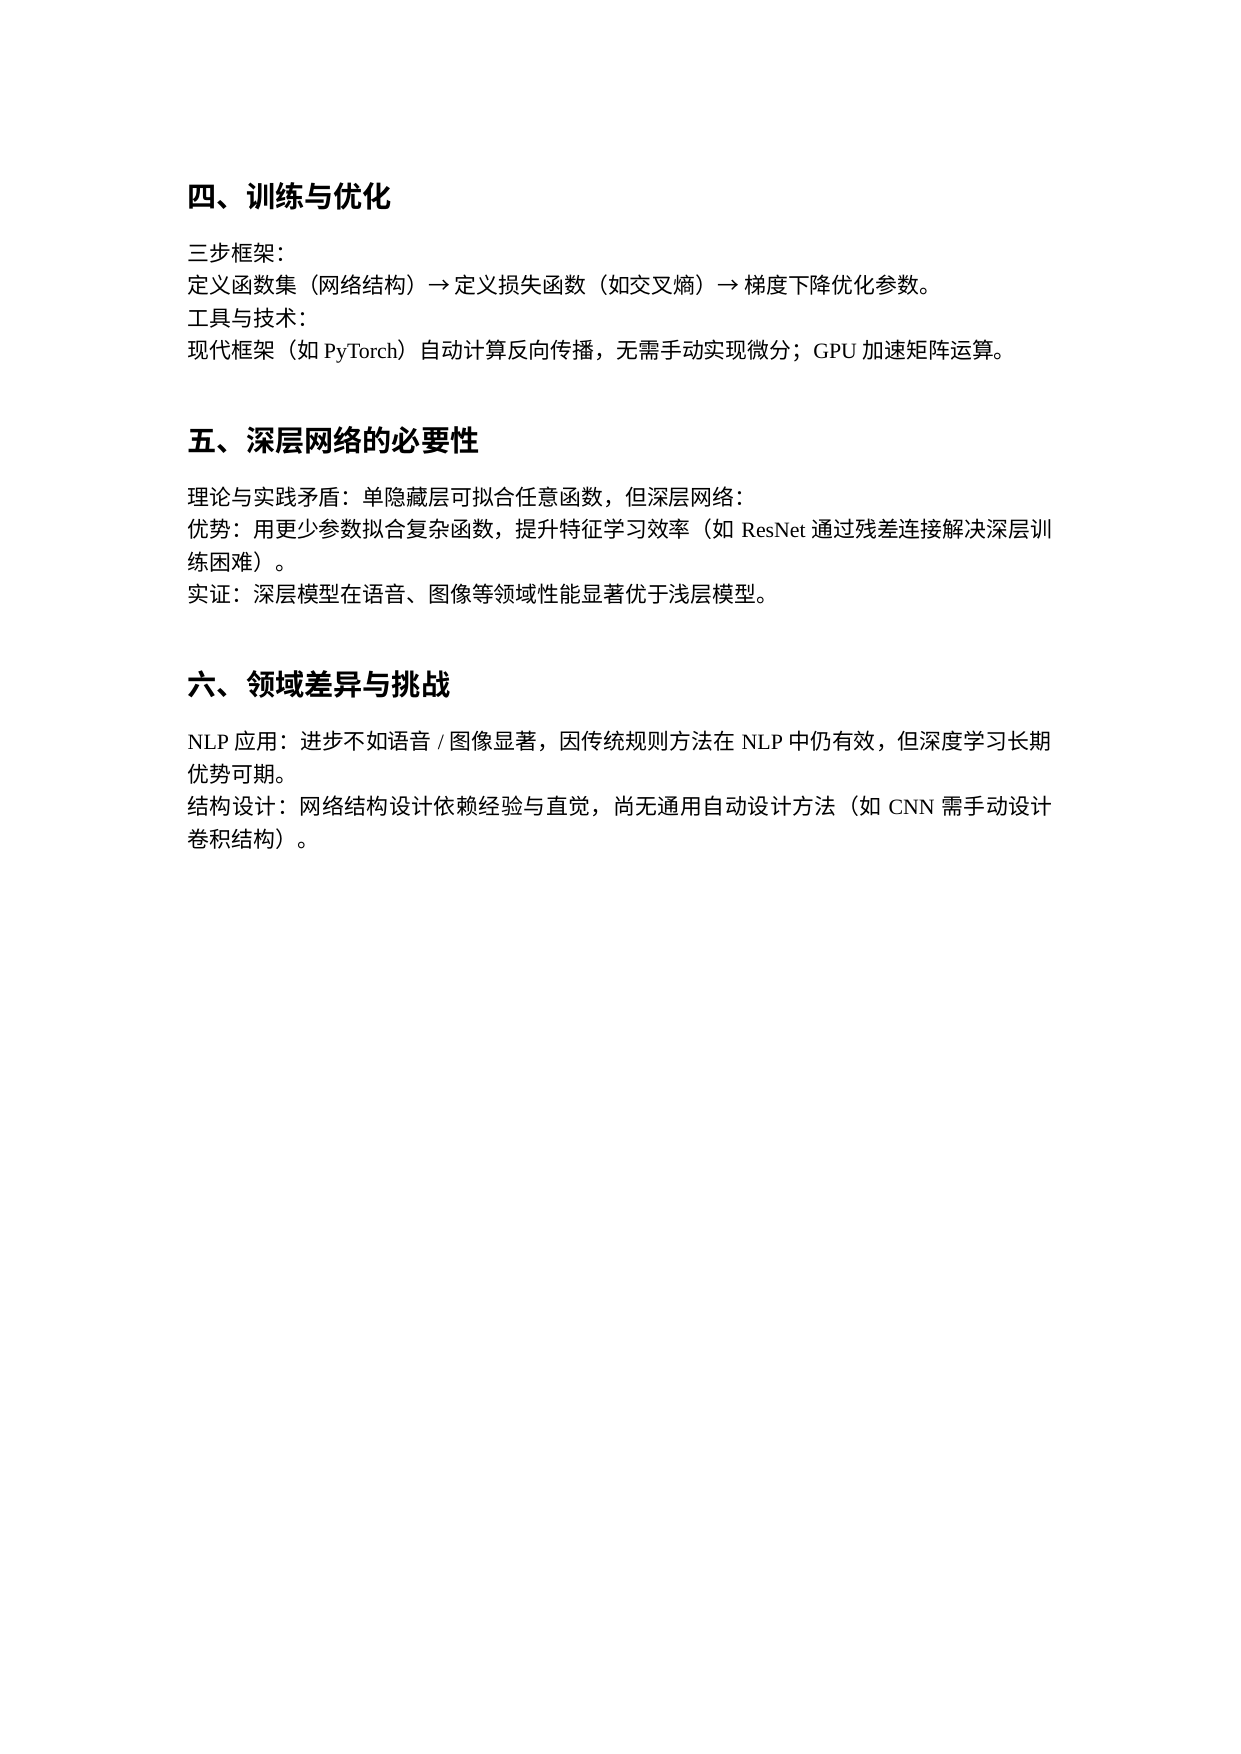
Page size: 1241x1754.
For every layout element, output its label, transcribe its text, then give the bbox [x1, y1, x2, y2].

text 优势：用更少参数拟合复杂函数，提升特征学习效率（如 ResNet 通过残差连接解决深层训练困难）。 [187, 512, 1053, 577]
text 实证：深层模型在语音、图像等领域性能显著优于浅层模型。 [187, 577, 1053, 609]
text 结构设计：网络结构设计依赖经验与直觉，尚无通用自动设计方法（如 CNN 需手动设计卷积结构）。 [187, 789, 1053, 854]
subtitle 五、深层网络的必要性 [187, 406, 1053, 471]
text 现代框架（如 PyTorch）自动计算反向传播，无需手动实现微分；GPU 加速矩阵运算。 [187, 333, 1053, 365]
text 工具与技术： [187, 300, 1053, 333]
subtitle 六、领域差异与挑战 [187, 650, 1053, 715]
text NLP 应用：进步不如语音 / 图像显著，因传统规则方法在 NLP 中仍有效，但深度学习长期优势可期。 [187, 724, 1053, 789]
text 三步框架： [187, 235, 1053, 268]
text 定义函数集（网络结构）→ 定义损失函数（如交叉熵）→ 梯度下降优化参数。 [187, 268, 1053, 300]
text 理论与实践矛盾：单隐藏层可拟合任意函数，但深层网络： [187, 479, 1053, 512]
subtitle 四、训练与优化 [187, 162, 1053, 227]
